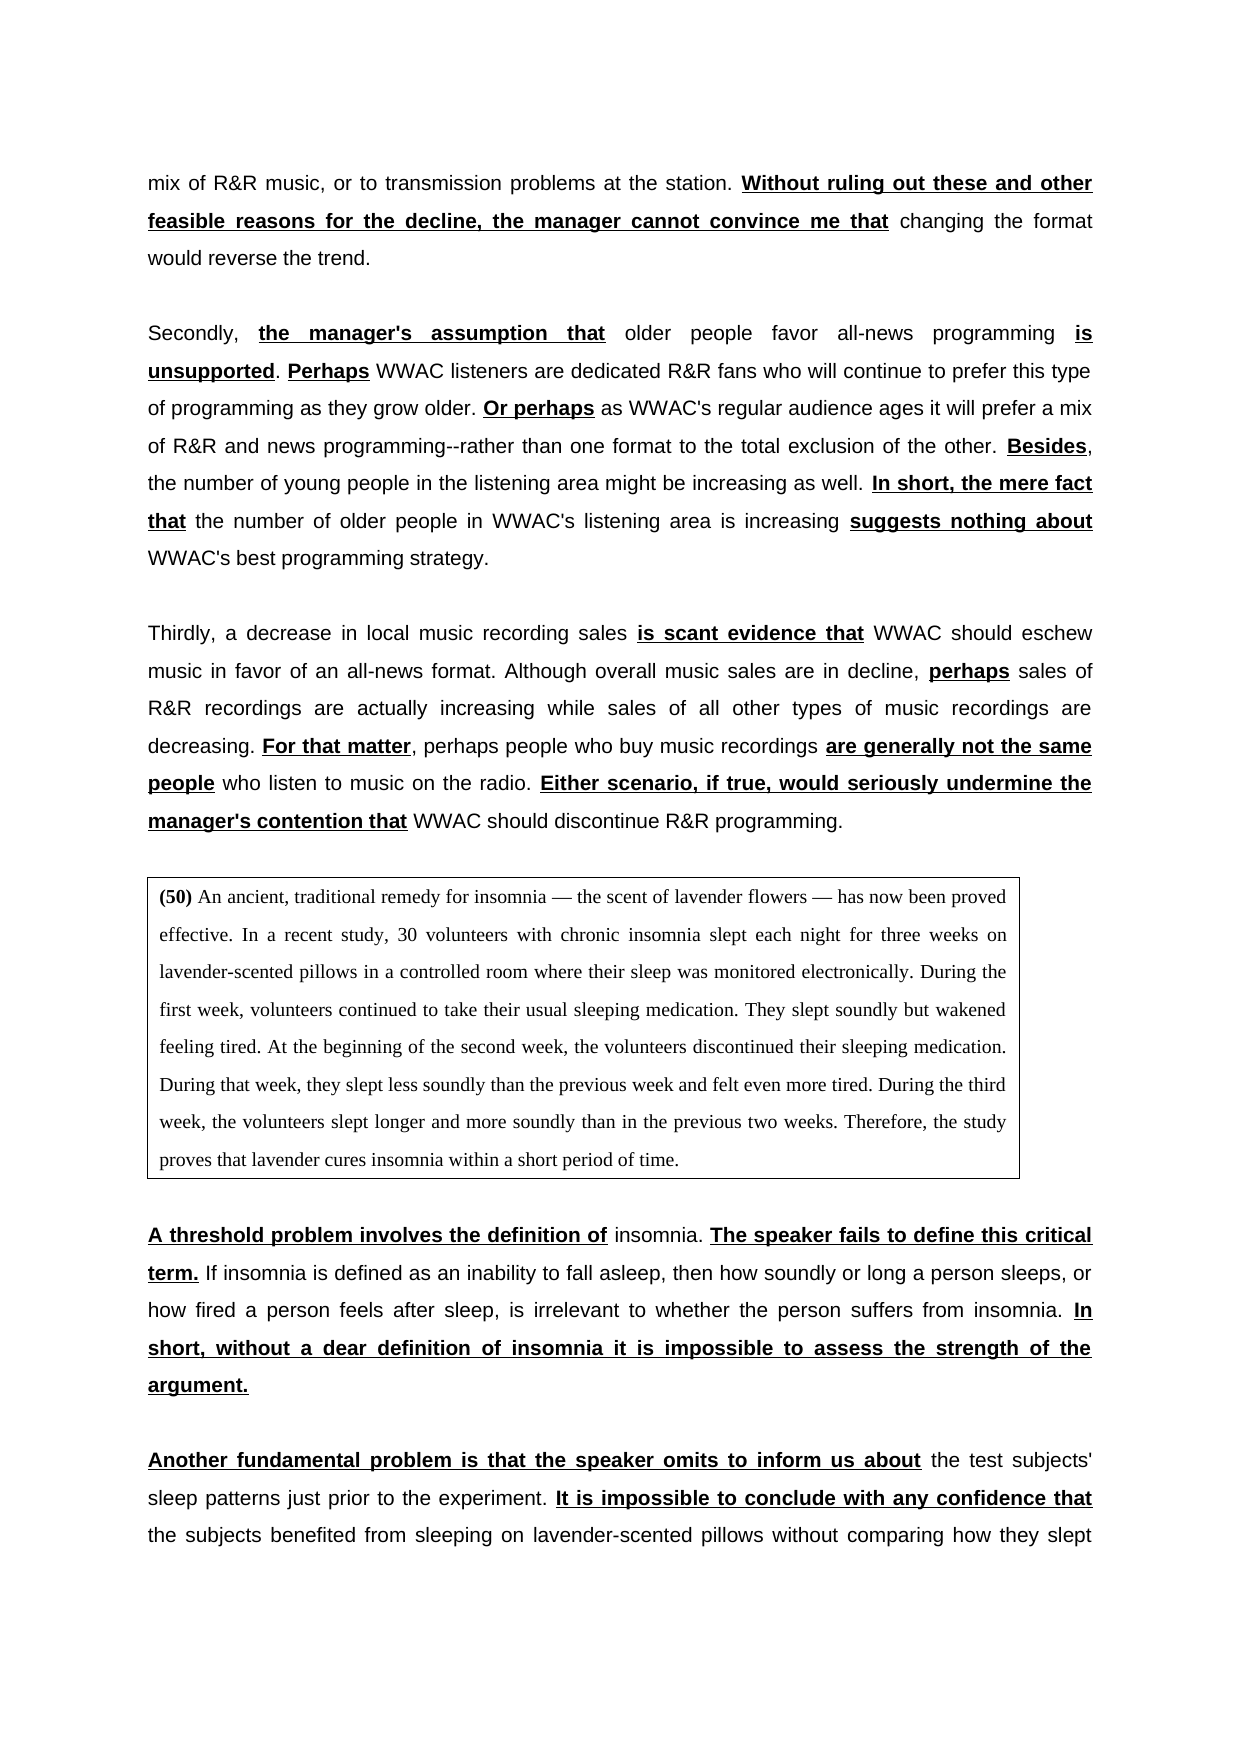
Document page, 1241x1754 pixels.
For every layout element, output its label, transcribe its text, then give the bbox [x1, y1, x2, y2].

text Secondly, the manager's assumption that older people favor all-news programming is unsupported. Perhaps WWAC listeners are dedicated R&R fans who will continue to prefer this type of programming as they grow older. Or perhaps as WWAC's regular audience ages it will prefer a mix of R&R and news programming--rather than one format to the total exclusion of the other. Besides, the number of young people in the listening area might be increasing as well. In short, the mere fact that the number of older people in WWAC's listening area is increasing suggests nothing about WWAC's best programming strategy. [148, 314, 1092, 577]
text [148, 1442, 1092, 1554]
text A threshold problem involves the definition of insomnia. The speaker fails to define this critical term. If insomnia is defined as an inability to fall asleep, then how soundly or long a person sleeps, or how fired a person feels after sleep, is irrelevant to whether the person suffers from insomnia. In short, without a dear definition of insomnia it is impossible to assess the strength of the argument. [148, 1217, 1092, 1357]
text Thirdly, a decrease in local music recording sales is scant evidence that WWAC should eschew music in favor of an all-news format. Although overall music sales are in decline, perhaps sales of R&R recordings are actually increasing while sales of all other types of music recordings are decreasing. For that matter, perhaps people who buy music recordings are generally not the same people who listen to music on the radio. Either scenario, if true, would seriously undermine the manager's contention that WWAC should discontinue R&R programming. [148, 614, 1092, 839]
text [148, 164, 1092, 277]
text A threshold problem involves the definition of insomnia. The speaker fails to define this critical term. If insomnia is defined as an inability to fall asleep, then how soundly or long a person sleeps, or how fired a person feels after sleep, is irrelevant to whether the person suffers from insomnia. In short, without a dear definition of insomnia it is impossible to assess the strength of the argument. [148, 1358, 1092, 1404]
table_header (50) An ancient, traditional remedy for insomnia — the scent of lavender flowers — has now been proved effective. In a recent study, 30 volunteers with chronic insomnia slept each night for three weeks on lavender-scented pillows in a controlled room where their sleep was monitored electronically. During the first week, volunteers continued to take their usual sleeping medication. They slept soundly but wakened feeling tired. At the beginning of the second week, the volunteers discontinued their sleeping medication. During that week, they slept less soundly than the previous week and felt even more tired. During the third week, the volunteers slept longer and more soundly than in the previous two weeks. Therefore, the study proves that lavender cures insomnia within a short period of time. [148, 878, 1019, 1178]
